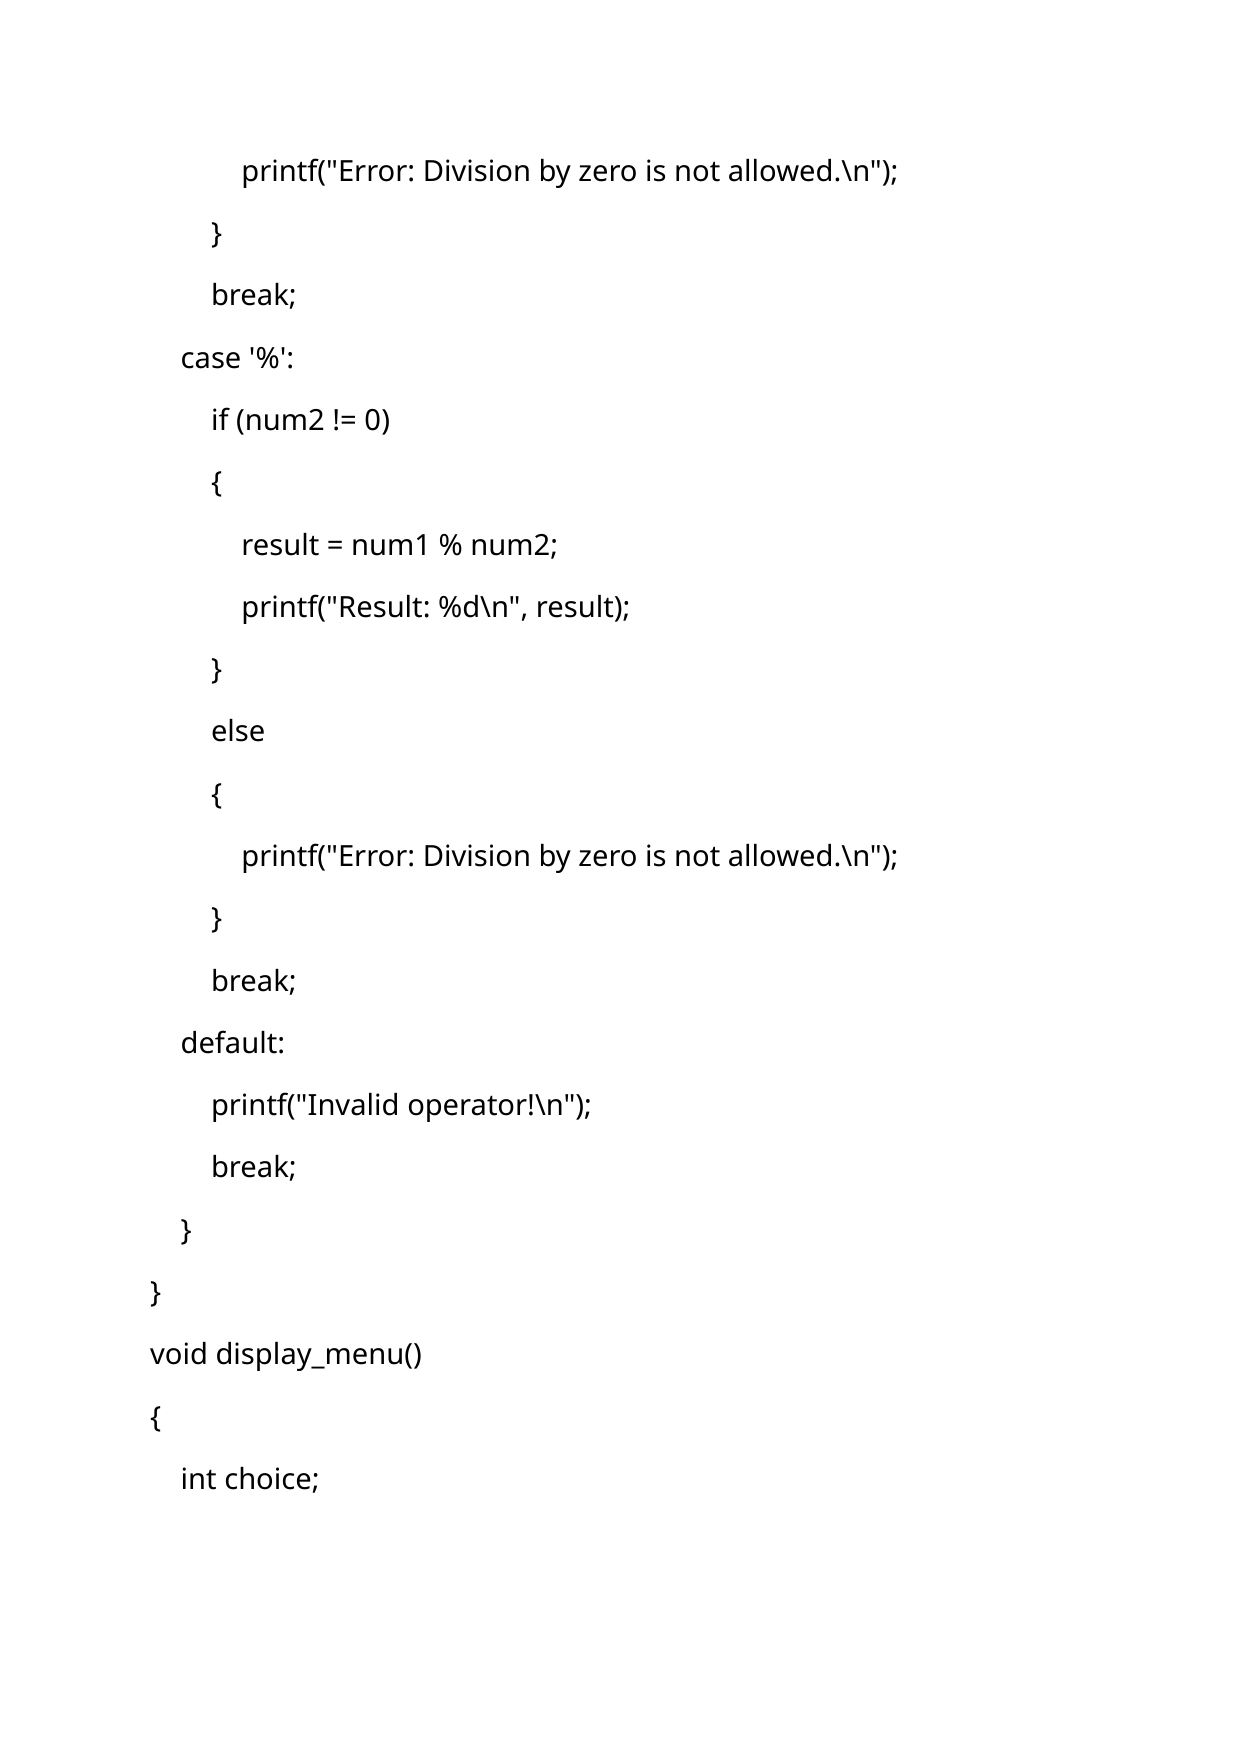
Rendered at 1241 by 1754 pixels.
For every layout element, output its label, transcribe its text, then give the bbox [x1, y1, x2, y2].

text printf("Result: %d\n", result); [150, 586, 1090, 626]
text if (num2 != 0) [150, 399, 1090, 439]
text } [150, 897, 1090, 937]
text { [150, 461, 1090, 501]
text { [150, 773, 1090, 813]
text break; [150, 960, 1090, 999]
text { [150, 1396, 1090, 1436]
text void display_menu() [150, 1333, 1090, 1373]
text } [150, 1209, 1090, 1249]
text default: [150, 1022, 1090, 1062]
text case '%': [150, 337, 1090, 377]
text } [150, 212, 1090, 252]
text break; [150, 1147, 1090, 1186]
text } [150, 648, 1090, 688]
text result = num1 % num2; [150, 524, 1090, 563]
text printf("Error: Division by zero is not allowed.\n"); [150, 150, 1090, 190]
text else [150, 711, 1090, 750]
text int choice; [150, 1458, 1090, 1498]
text } [150, 1271, 1090, 1311]
text break; [150, 274, 1090, 314]
text printf("Error: Division by zero is not allowed.\n"); [150, 835, 1090, 875]
text printf("Invalid operator!\n"); [150, 1084, 1090, 1124]
